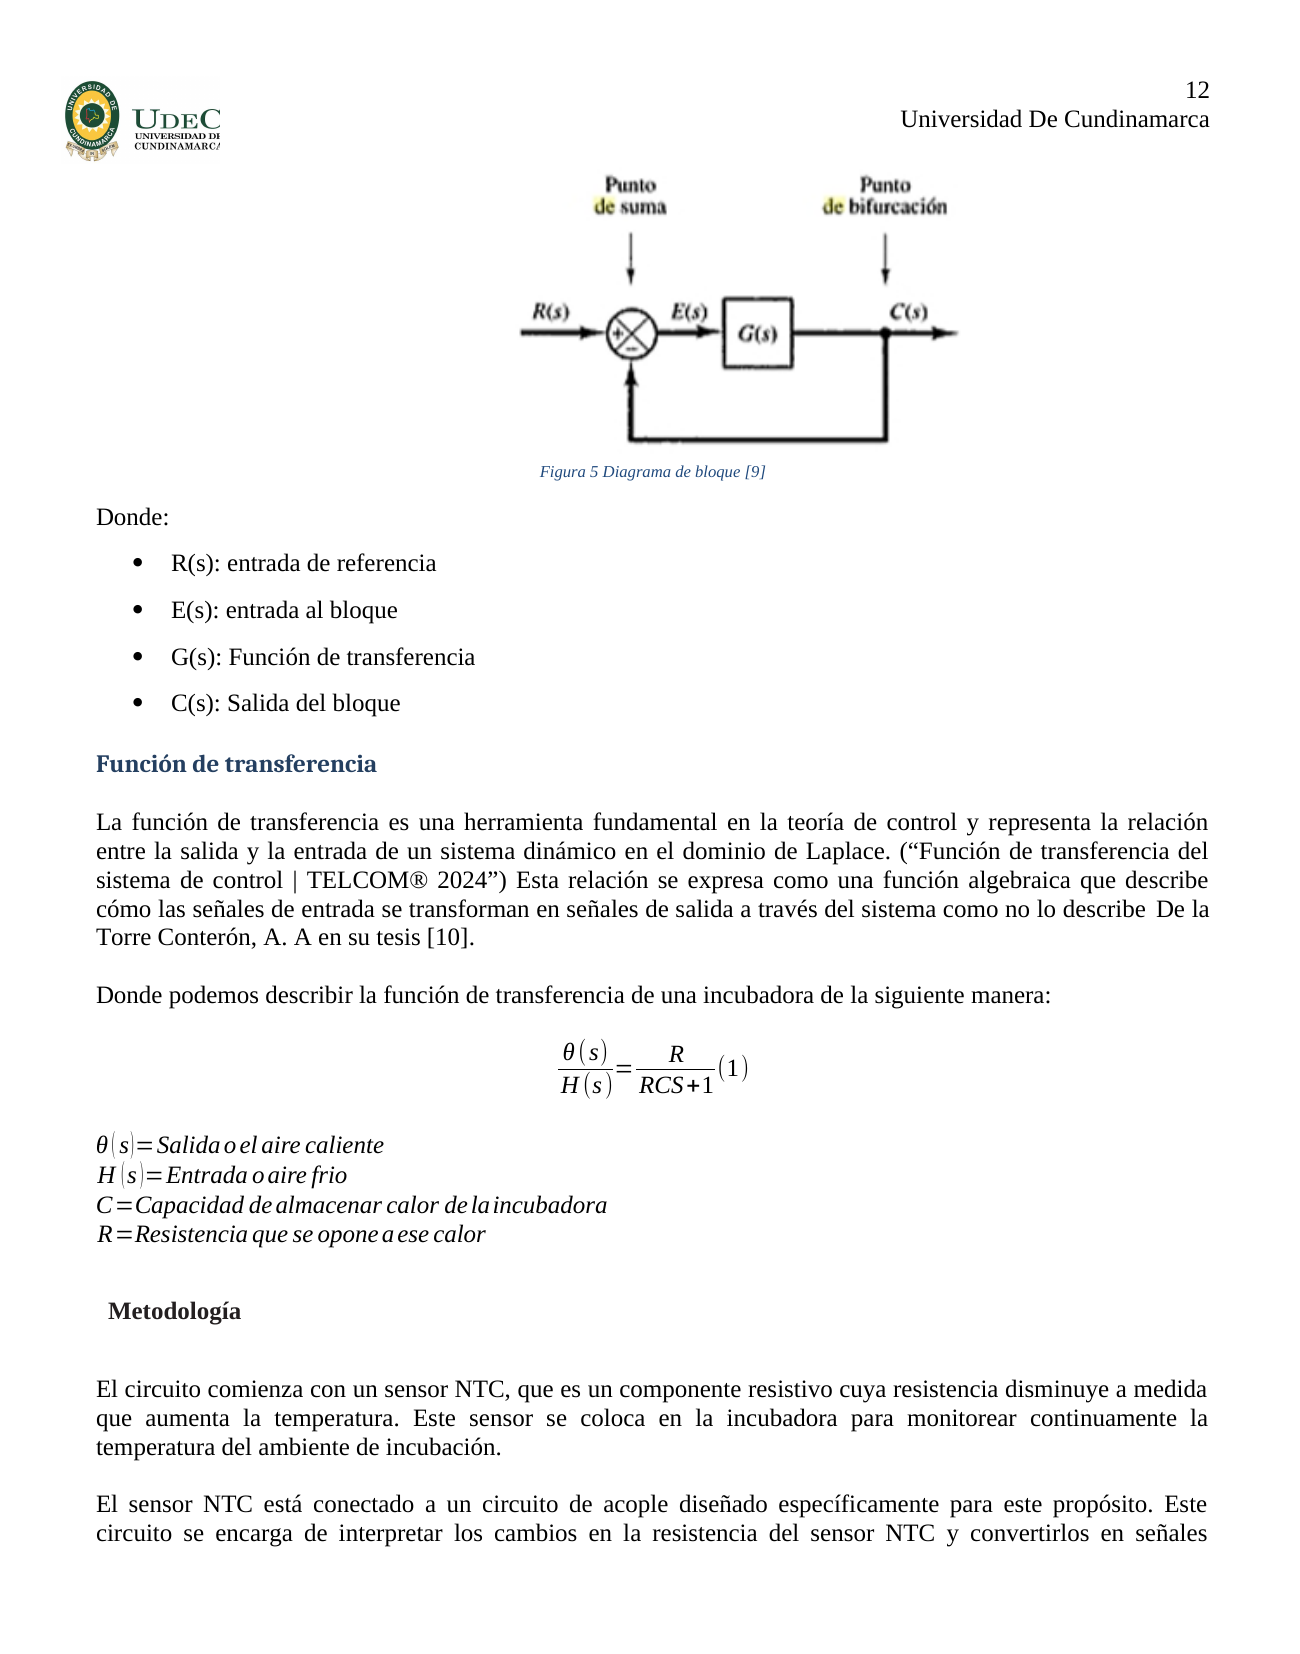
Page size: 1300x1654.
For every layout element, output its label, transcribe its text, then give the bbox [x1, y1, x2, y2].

list C(s): Salida del bloque [133, 688, 1209, 717]
picture [475, 132, 973, 462]
subtitle Función de transferencia [96, 750, 1209, 779]
text Donde podemos describir la función de transferencia de una incubadora de la siguiente manera: [96, 980, 1209, 1009]
text Figura 5 Diagrama de bloque [9] [96, 462, 1209, 481]
list R(s): entrada de referencia [133, 548, 1209, 577]
list E(s): entrada al bloque [133, 595, 1209, 624]
text Donde: [96, 502, 1209, 531]
picture [60, 76, 220, 164]
text La función de transferencia es una herramienta fundamental en la teoría de control y representa la relación entre la salida y la entrada de un sistema dinámico en el dominio de Laplace. (“Función de transferencia del sistema de control | TELCOM® 2024”) Esta relación se expresa como una función algebraica que describe cómo las señales de entrada se transforman en señales de salida a través del sistema como no lo describe De la Torre Conterón, A. A en su tesis [10]. [96, 807, 1209, 951]
text El circuito comienza con un sensor NTC, que es un componente resistivo cuya resistencia disminuye a medida que aumenta la temperatura. Este sensor se coloca en la incubadora para monitorear continuamente la temperatura del ambiente de incubación. [96, 1374, 1209, 1461]
list G(s): Función de transferencia [133, 642, 1209, 670]
text Metodología [108, 1296, 1192, 1324]
